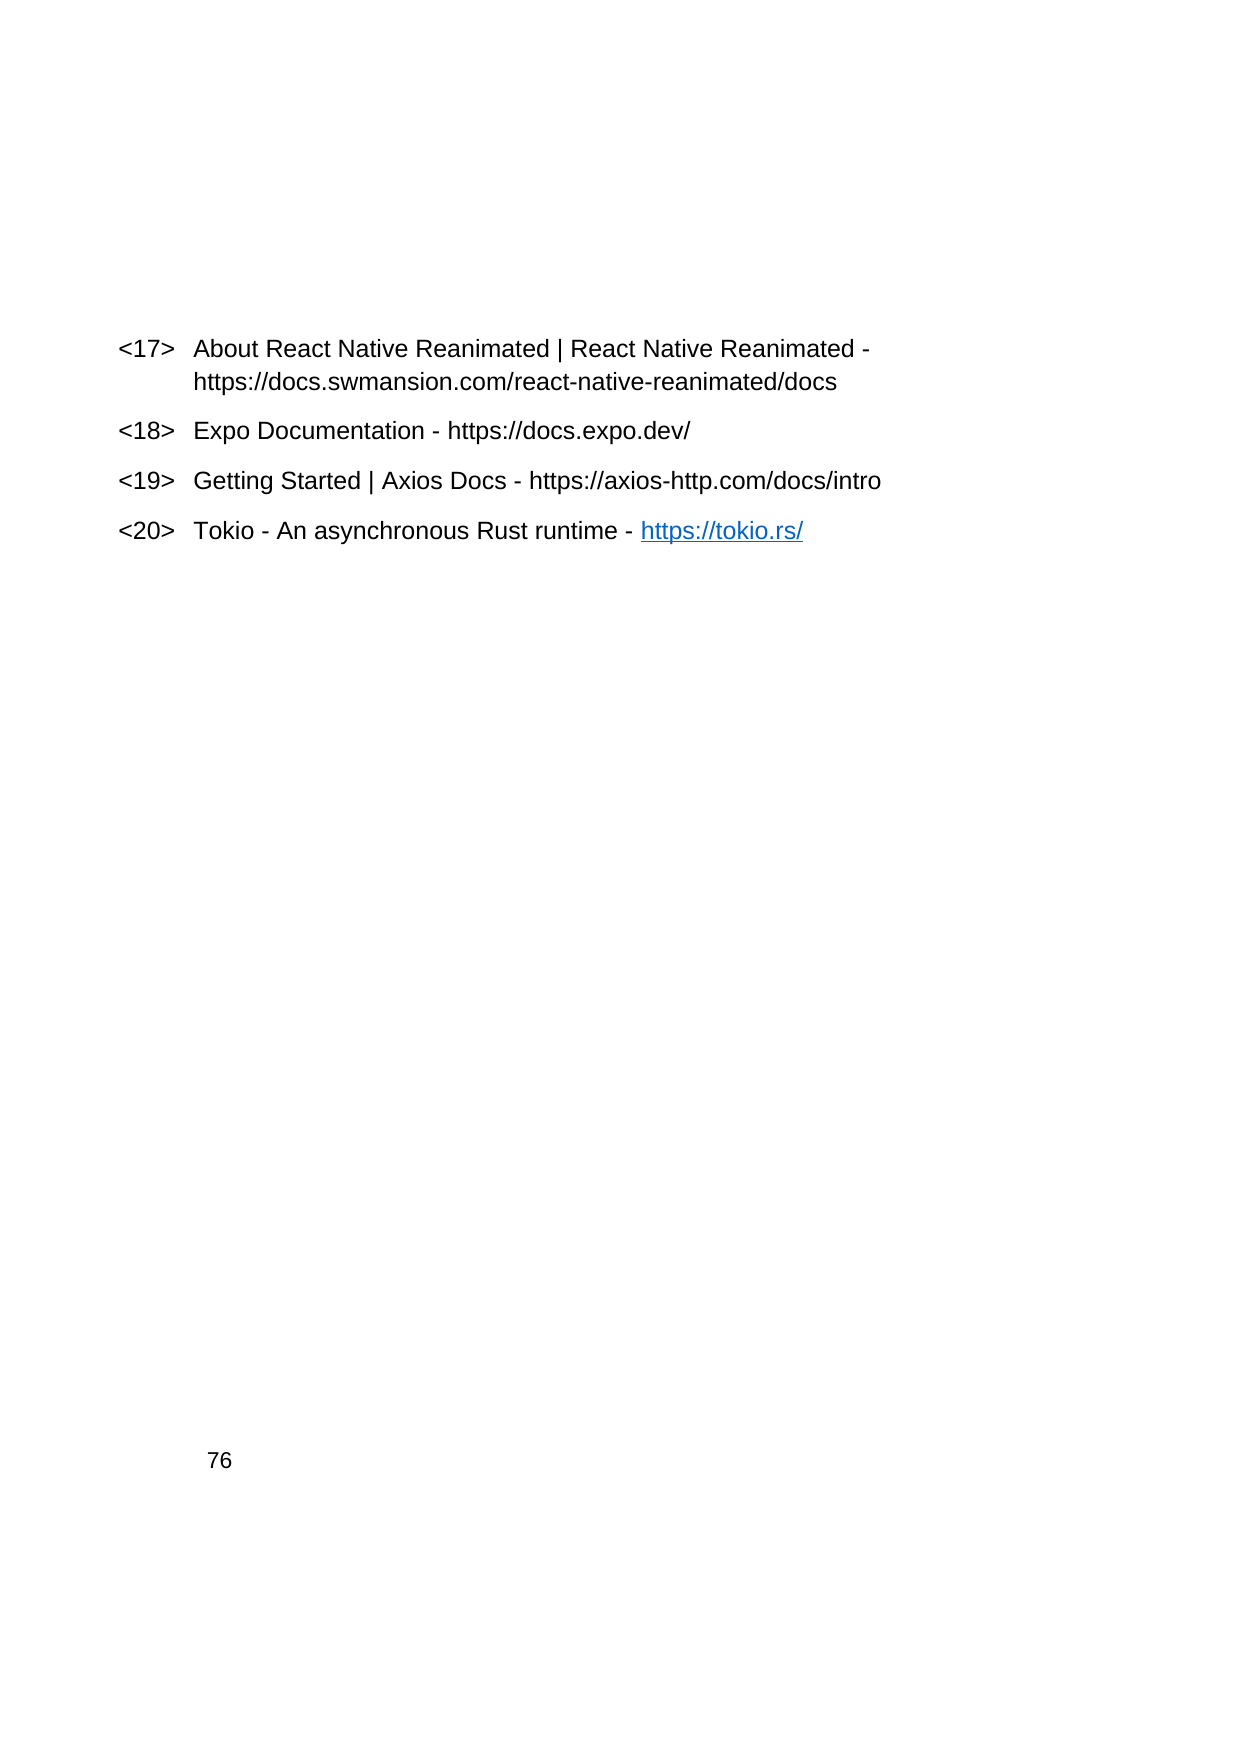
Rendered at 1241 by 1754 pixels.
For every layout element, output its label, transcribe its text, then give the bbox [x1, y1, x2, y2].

text Tokio - An asynchronous Rust runtime - https://tokio.rs/ [118, 516, 1122, 544]
text Expo Documentation - https://docs.expo.dev/ [118, 416, 1122, 445]
text About React Native Reanimated | React Native Reanimated - https://docs.swmansion.com/react-native-reanimated/docs [118, 333, 1122, 395]
text Getting Started | Axios Docs - https://axios-http.com/docs/intro [118, 466, 1122, 495]
